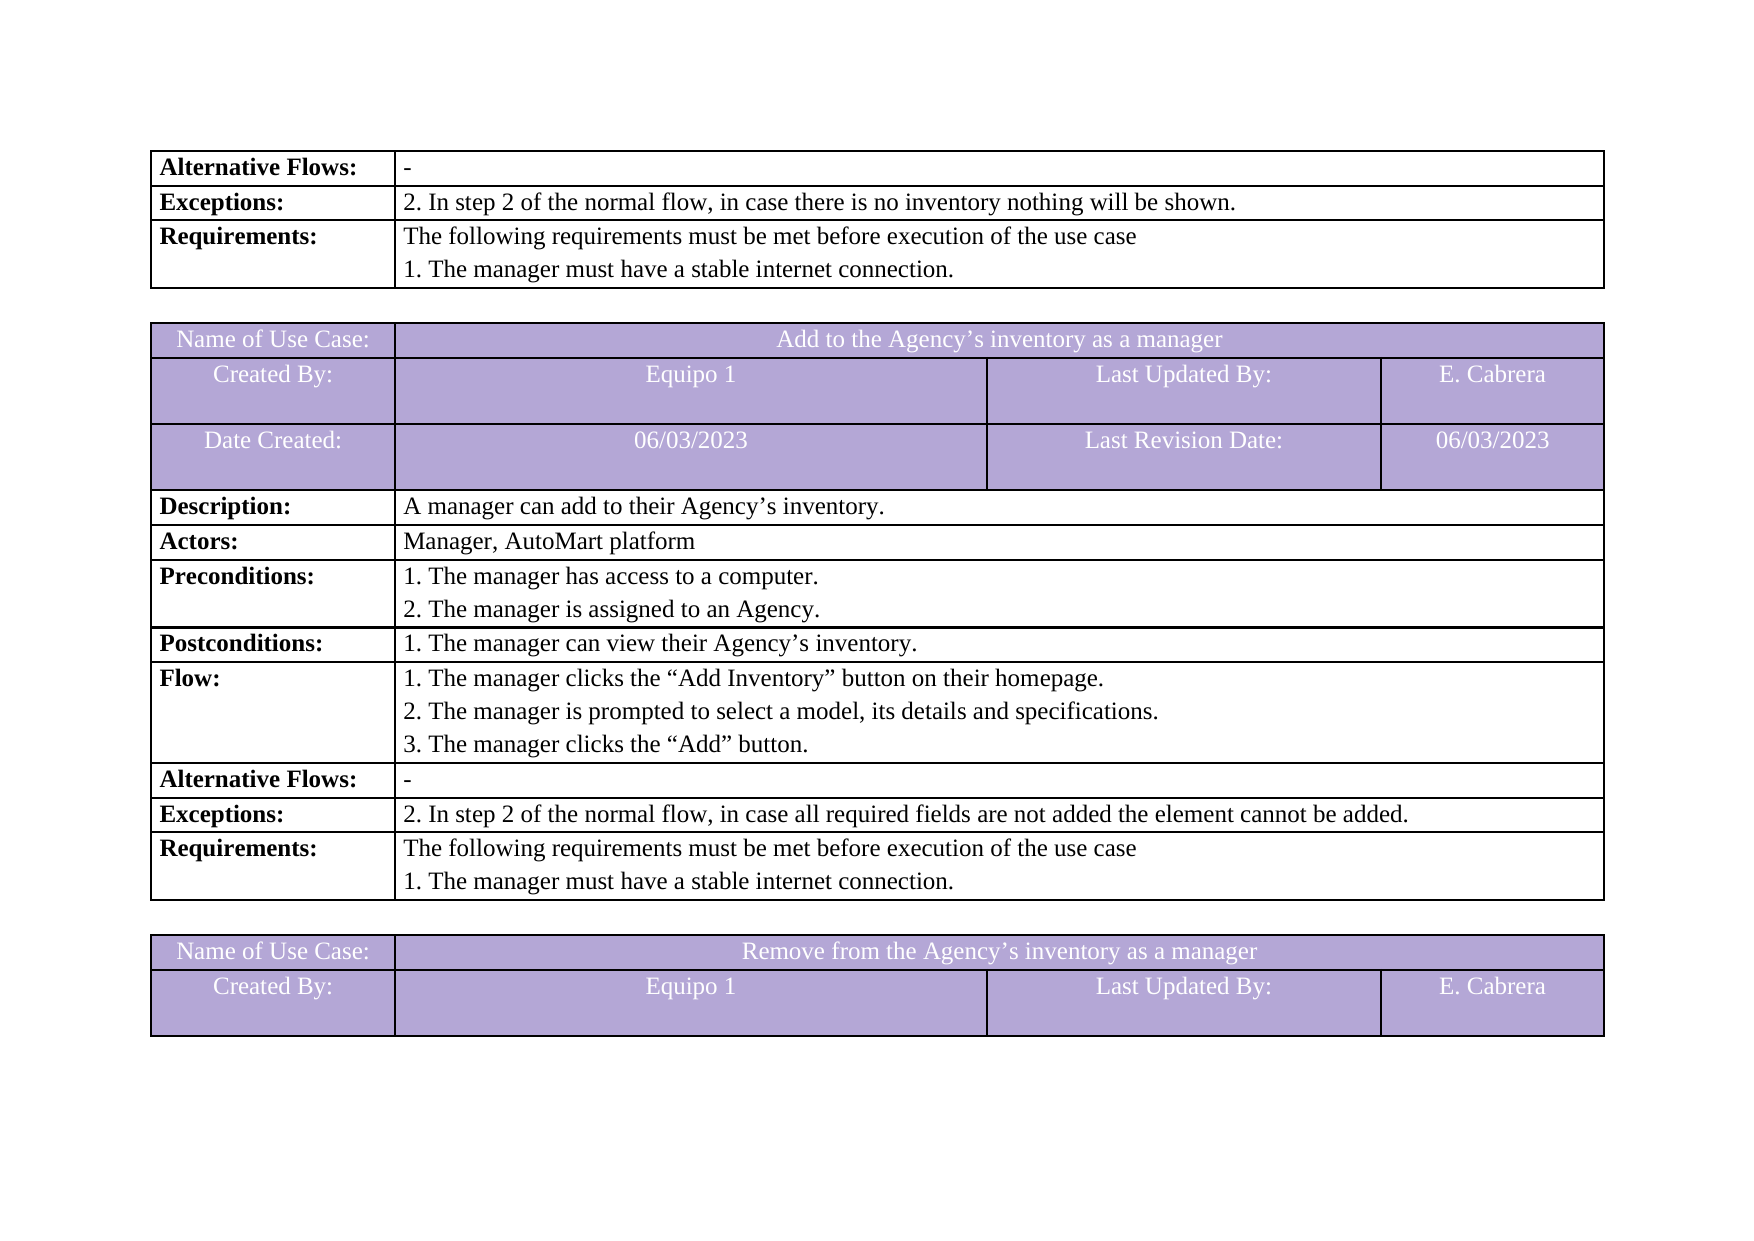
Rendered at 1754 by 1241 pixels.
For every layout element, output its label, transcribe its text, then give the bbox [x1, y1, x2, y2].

table_cell Flow: [152, 663, 394, 762]
table_cell Created By: [152, 971, 394, 1035]
table_cell Description: [152, 491, 394, 524]
table_cell Equipo 1 [396, 971, 986, 1035]
table_cell Alternative Flows: [152, 764, 394, 797]
table_cell The following requirements must be met before execution of the use case 1. The manager must have a stable internet connection. [396, 221, 1603, 287]
table_cell A manager can add to their Agency’s inventory. [396, 491, 1603, 524]
table_cell Requirements: [152, 833, 394, 899]
table_cell - [396, 764, 1603, 797]
table_cell Exceptions: [152, 187, 394, 219]
table_cell Last Updated By: [988, 971, 1380, 1035]
table_cell Manager, AutoMart platform [396, 526, 1603, 559]
table_cell Actors: [152, 526, 394, 559]
table_cell Last Revision Date: [988, 425, 1380, 489]
table_header Add to the Agency’s inventory as a manager [396, 324, 1603, 357]
table_header Name of Use Case: [152, 936, 394, 969]
table_header Remove from the Agency’s inventory as a manager [396, 936, 1603, 969]
table_cell Equipo 1 [396, 359, 986, 423]
table_cell Exceptions: [152, 799, 394, 831]
table_cell 2. In step 2 of the normal flow, in case there is no inventory nothing will be shown. [396, 187, 1603, 219]
table_cell E. Cabrera [1382, 971, 1603, 1035]
table_cell Created By: [152, 359, 394, 423]
table_header Name of Use Case: [152, 324, 394, 357]
table_cell 1. The manager can view their Agency’s inventory. [396, 629, 1603, 661]
table_cell Last Updated By: [988, 359, 1380, 423]
table_cell 2. In step 2 of the normal flow, in case all required fields are not added the element cannot be added. [396, 799, 1603, 831]
table_cell Alternative Flows: [152, 152, 394, 185]
table_cell 06/03/2023 [396, 425, 986, 489]
table_cell 1. The manager has access to a computer. 2. The manager is assigned to an Agency. [396, 561, 1603, 626]
table_cell Requirements: [152, 221, 394, 287]
table_cell - [396, 152, 1603, 185]
table_cell 1. The manager clicks the “Add Inventory” button on their homepage. 2. The manager is prompted to select a model, its details and specifications. 3. The manager clicks the “Add” button. [396, 663, 1603, 762]
table_cell The following requirements must be met before execution of the use case 1. The manager must have a stable internet connection. [396, 833, 1603, 899]
table_cell Date Created: [152, 425, 394, 489]
table_cell 06/03/2023 [1382, 425, 1603, 489]
table_cell Postconditions: [152, 629, 394, 661]
table_cell Preconditions: [152, 561, 394, 626]
table_cell E. Cabrera [1382, 359, 1603, 423]
